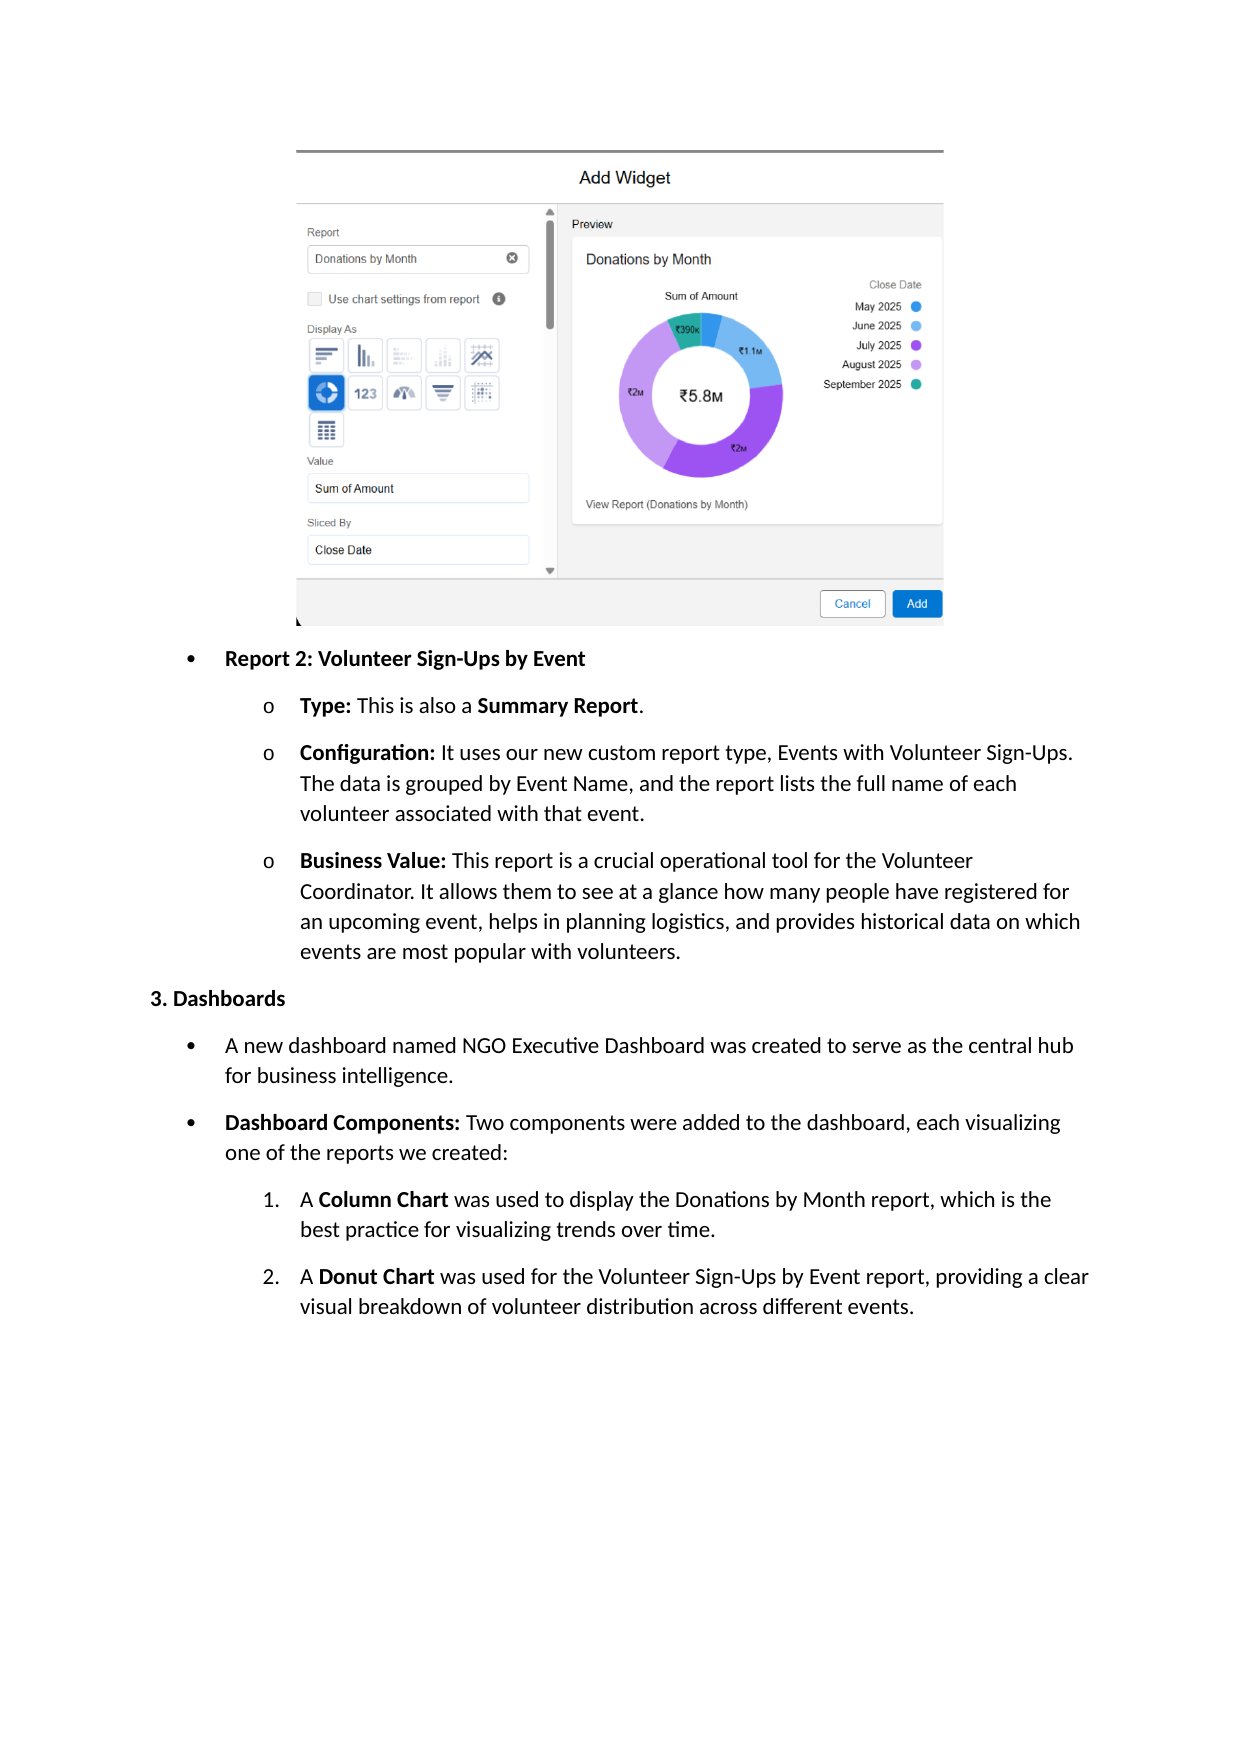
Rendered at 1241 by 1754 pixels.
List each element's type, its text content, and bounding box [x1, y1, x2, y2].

list A Column Chart was used to display the Donations by Month report, which is the best practice for visualizing trends over time. [262, 1185, 1090, 1243]
picture [296, 150, 944, 626]
list Dashboard Components: Two components were added to the dashboard, each visualizing one of the reports we created: [187, 1108, 1090, 1166]
text 3. Dashboards [150, 984, 1090, 1012]
list Business Value: This report is a crucial operational tool for the Volunteer Coordinator. It allows them to see at a glance how many people have registered for an upcoming event, helps in planning logistics, and provides historical data on which events are most popular with volunteers. [262, 846, 1090, 965]
list Report 2: Volunteer Sign-Ups by Event [187, 644, 1090, 672]
list Configuration: It uses our new custom report type, Events with Volunteer Sign-Ups. The data is grouped by Event Name, and the report lists the full name of each volunteer associated with that event. [262, 738, 1090, 827]
list A Donut Chart was used for the Volunteer Sign-Ups by Event report, providing a clear visual breakdown of volunteer distribution across different events. [262, 1262, 1090, 1321]
list A new dashboard named NGO Executive Dashboard was created to serve as the central hub for business intelligence. [187, 1031, 1090, 1089]
list Type: This is also a Summary Report. [262, 691, 1090, 719]
